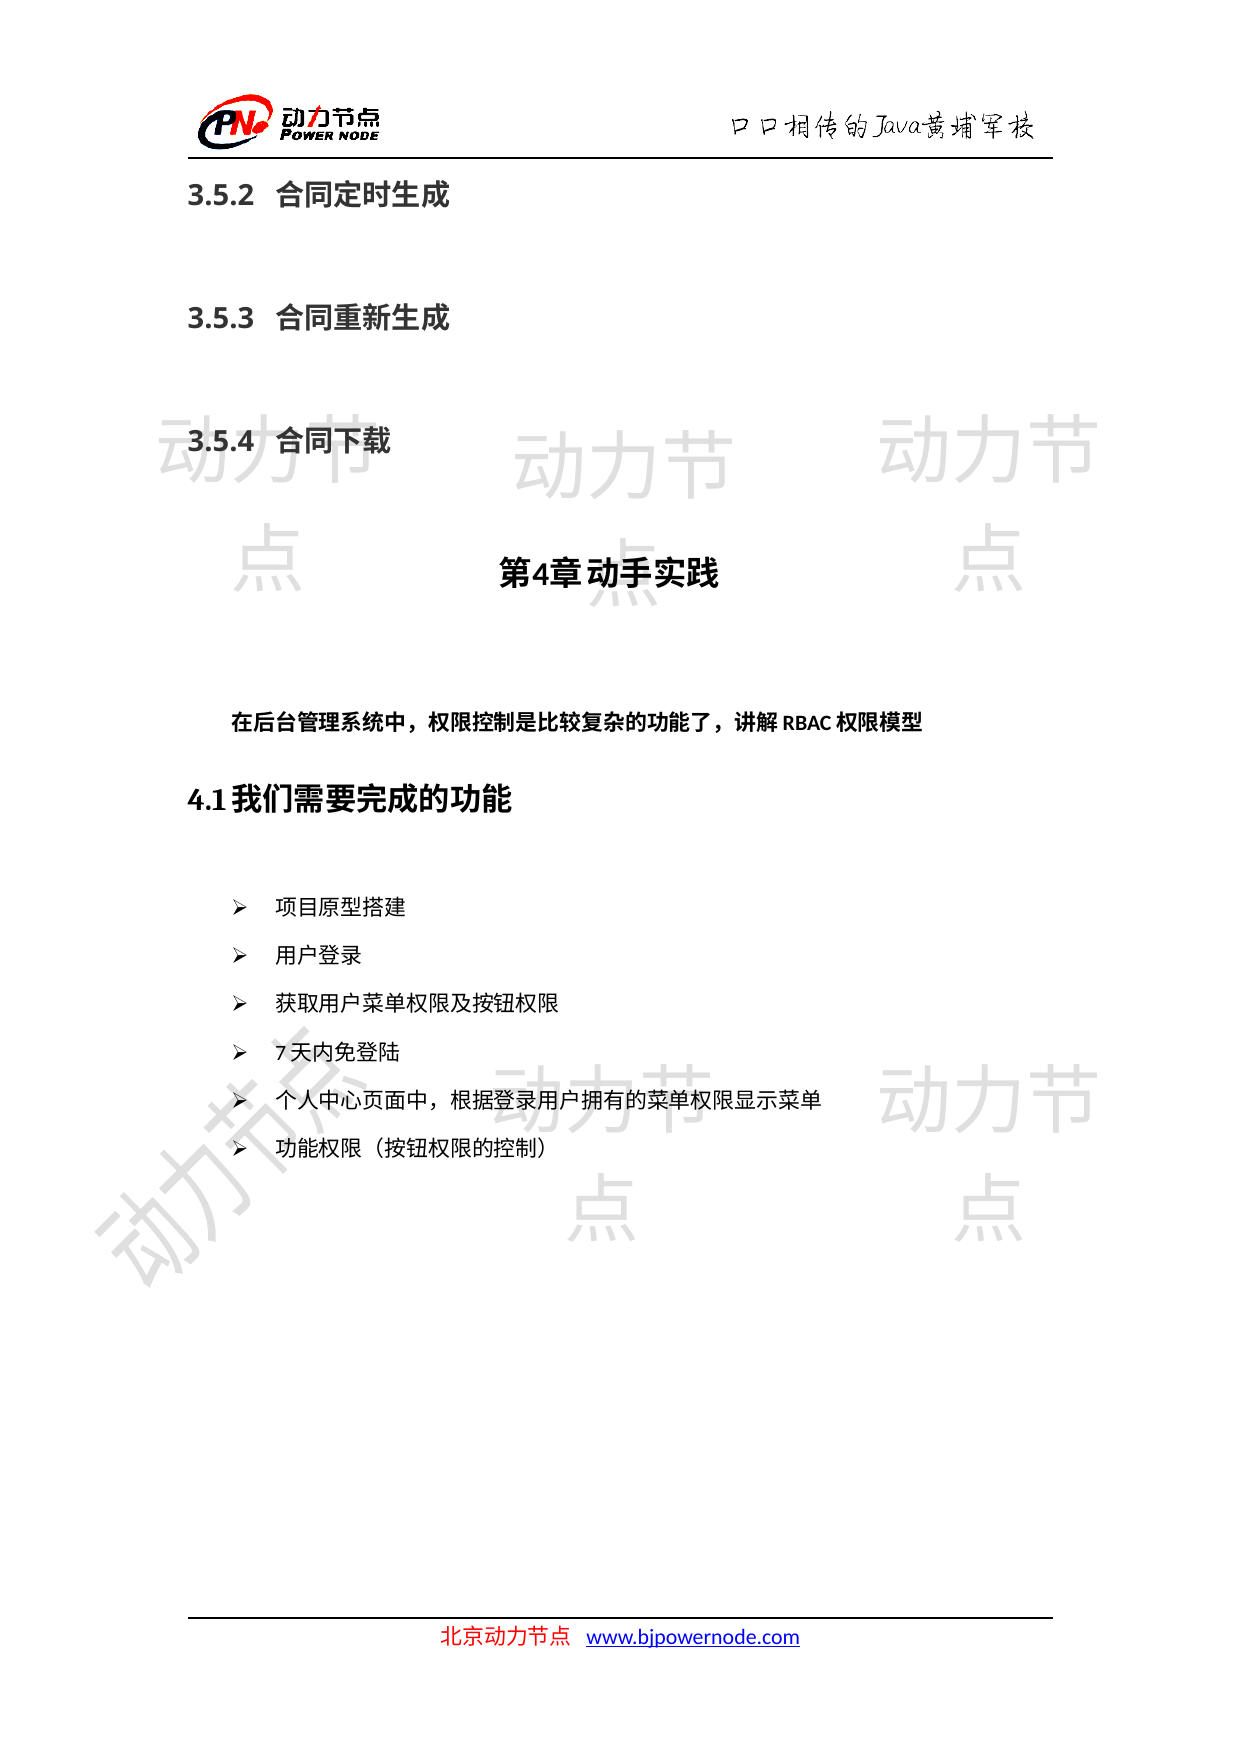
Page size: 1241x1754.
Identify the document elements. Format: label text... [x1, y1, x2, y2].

list 7天内免登陆 [231, 1034, 1053, 1067]
list 个人中心页面中，根据登录用户拥有的菜单权限显示菜单 [231, 1083, 1053, 1115]
list 项目原型搭建 [231, 889, 1053, 922]
list 获取用户菜单权限及按钮权限 [231, 986, 1053, 1018]
list 用户登录 [231, 938, 1053, 970]
picture [187, 88, 1053, 155]
subtitle 我们需要完成的功能 [187, 764, 1053, 829]
subtitle 合同下载 [187, 407, 1053, 472]
list 功能权限（按钮权限的控制） [231, 1131, 1053, 1163]
subtitle 动手实践 [187, 538, 1031, 603]
subtitle 合同重新生成 [187, 283, 1053, 348]
subtitle 合同定时生成 [187, 161, 1053, 226]
text 在后台管理系统中，权限控制是比较复杂的功能了，讲解RBAC权限模型 [187, 705, 1053, 737]
